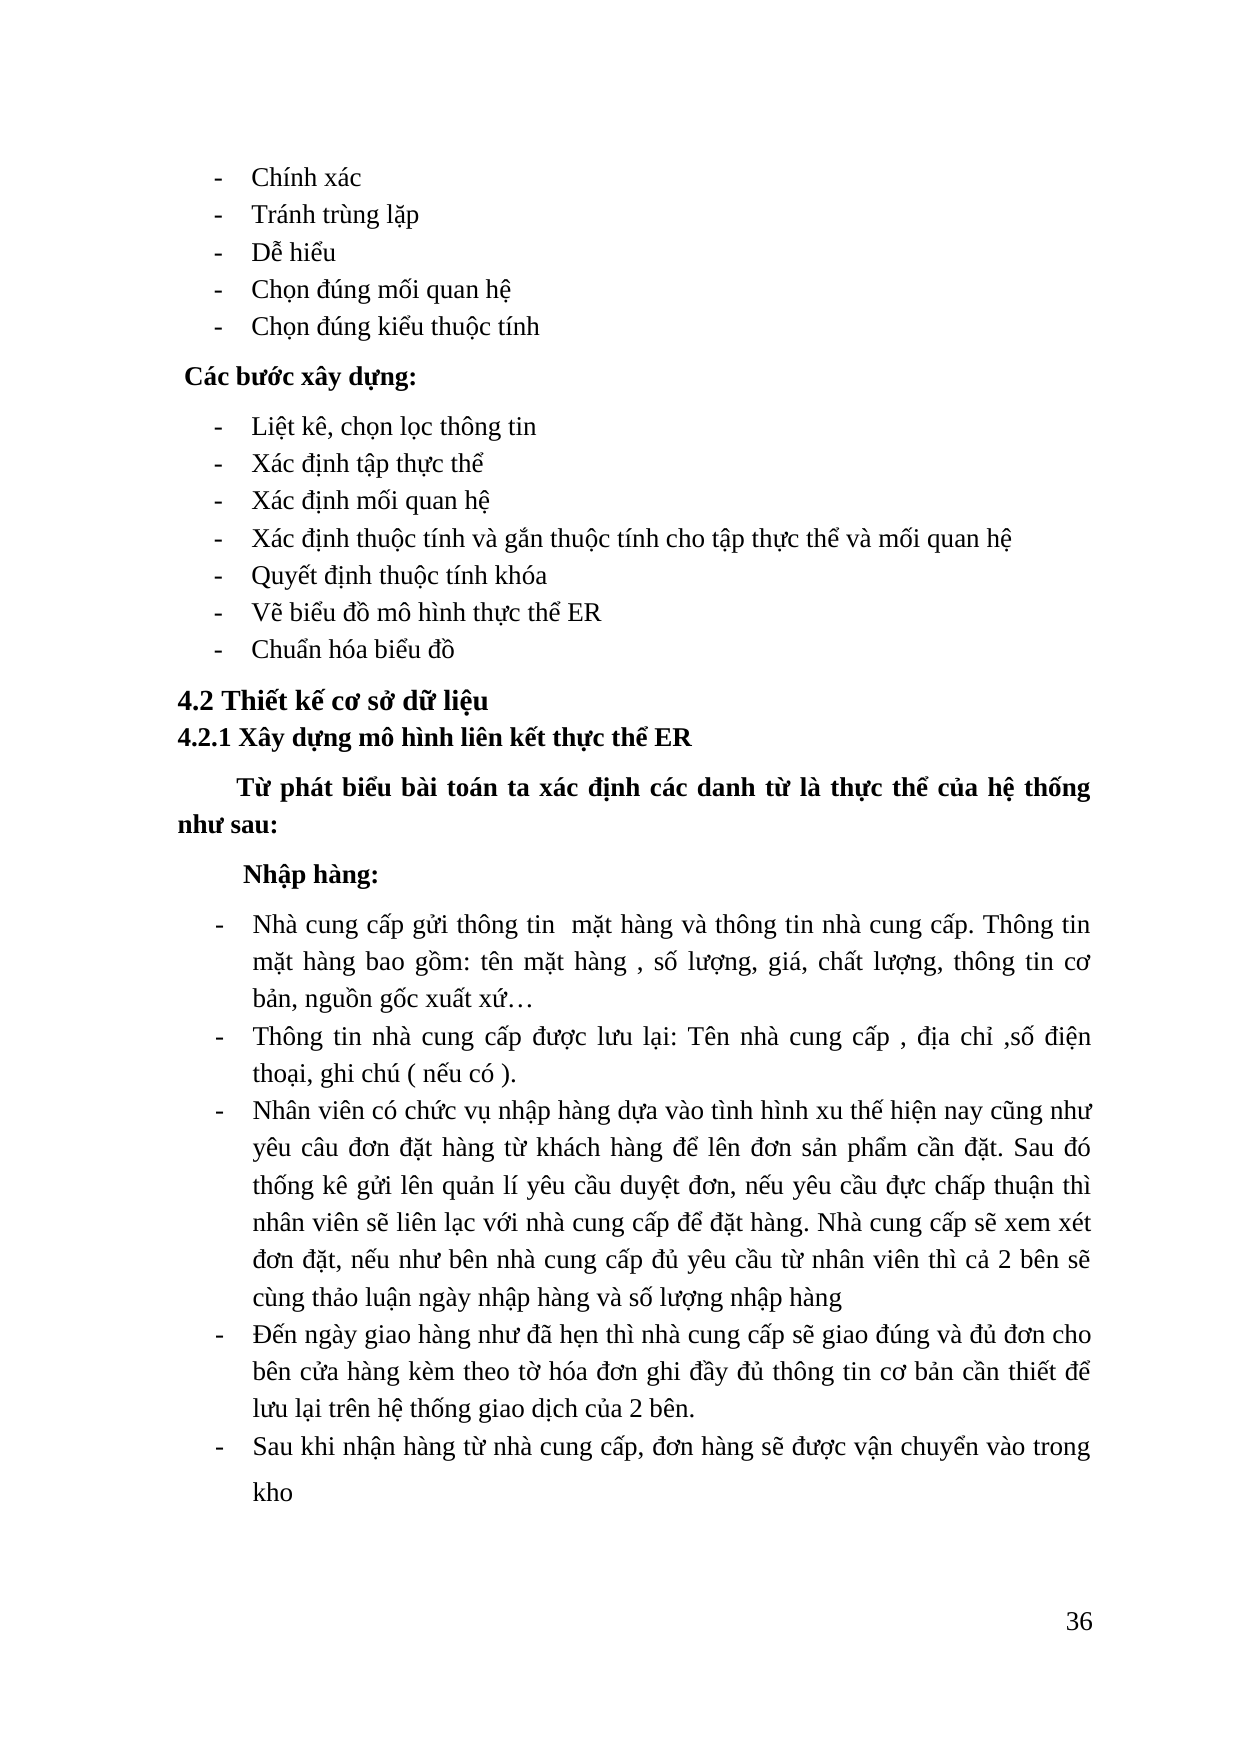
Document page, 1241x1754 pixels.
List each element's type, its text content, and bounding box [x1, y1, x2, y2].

list Chuẩn hóa biểu đồ [213, 634, 1092, 665]
list Quyết định thuộc tính khóa [213, 559, 1092, 590]
list Xác định tập thực thể [213, 447, 1092, 478]
text Nhập hàng: [177, 858, 1092, 889]
list Chính xác [213, 161, 1092, 192]
list Vẽ biểu đồ mô hình thực thể ER [213, 596, 1092, 627]
subtitle 4.2.1 Xây dựng mô hình liên kết thực thể ER [177, 721, 1092, 752]
list Xác định mối quan hệ [213, 484, 1092, 516]
list Thông tin nhà cung cấp được lưu lại: Tên nhà cung cấp , địa chỉ ,số điện thoại, ghi chú ( nếu có ). [215, 1020, 1092, 1088]
list Chọn đúng kiểu thuộc tính [213, 310, 1092, 341]
list Nhân viên có chức vụ nhập hàng dựa vào tình hình xu thế hiện nay cũng như yêu câu đơn đặt hàng từ khách hàng để lên đơn sản phẩm cần đặt. Sau đó thống kê gửi lên quản lí yêu cầu duyệt đơn, nếu yêu cầu đực chấp thuận thì nhân viên sẽ liên lạc với nhà cung cấp để đặt hàng. Nhà cung cấp sẽ xem xét đơn đặt, nếu như bên nhà cung cấp đủ yêu cầu từ nhân viên thì cả 2 bên sẽ cùng thảo luận ngày nhập hàng và số lượng nhập hàng [215, 1094, 1092, 1312]
list Chọn đúng mối quan hệ [213, 273, 1092, 304]
text Từ phát biểu bài toán ta xác định các danh từ là thực thể của hệ thống như sau: [177, 771, 1092, 839]
text Các bước xây dựng: [177, 360, 1092, 391]
list Nhà cung cấp gửi thông tin mặt hàng và thông tin nhà cung cấp. Thông tin mặt hàng bao gồm: tên mặt hàng , số lượng, giá, chất lượng, thông tin cơ bản, nguồn gốc xuất xứ… [215, 908, 1092, 1013]
list Sau khi nhận hàng từ nhà cung cấp, đơn hàng sẽ được vận chuyển vào trong kho [215, 1430, 1092, 1508]
list Đến ngày giao hàng như đã hẹn thì nhà cung cấp sẽ giao đúng và đủ đơn cho bên cửa hàng kèm theo tờ hóa đơn ghi đầy đủ thông tin cơ bản cần thiết để lưu lại trên hệ thống giao dịch của 2 bên. [215, 1318, 1092, 1424]
subtitle 4.2 Thiết kế cơ sở dữ liệu [177, 683, 1092, 717]
list Xác định thuộc tính và gắn thuộc tính cho tập thực thể và mối quan hệ [213, 522, 1092, 553]
list Liệt kê, chọn lọc thông tin [213, 410, 1092, 441]
list Dễ hiểu [213, 236, 1092, 267]
list Tránh trùng lặp [213, 198, 1092, 229]
